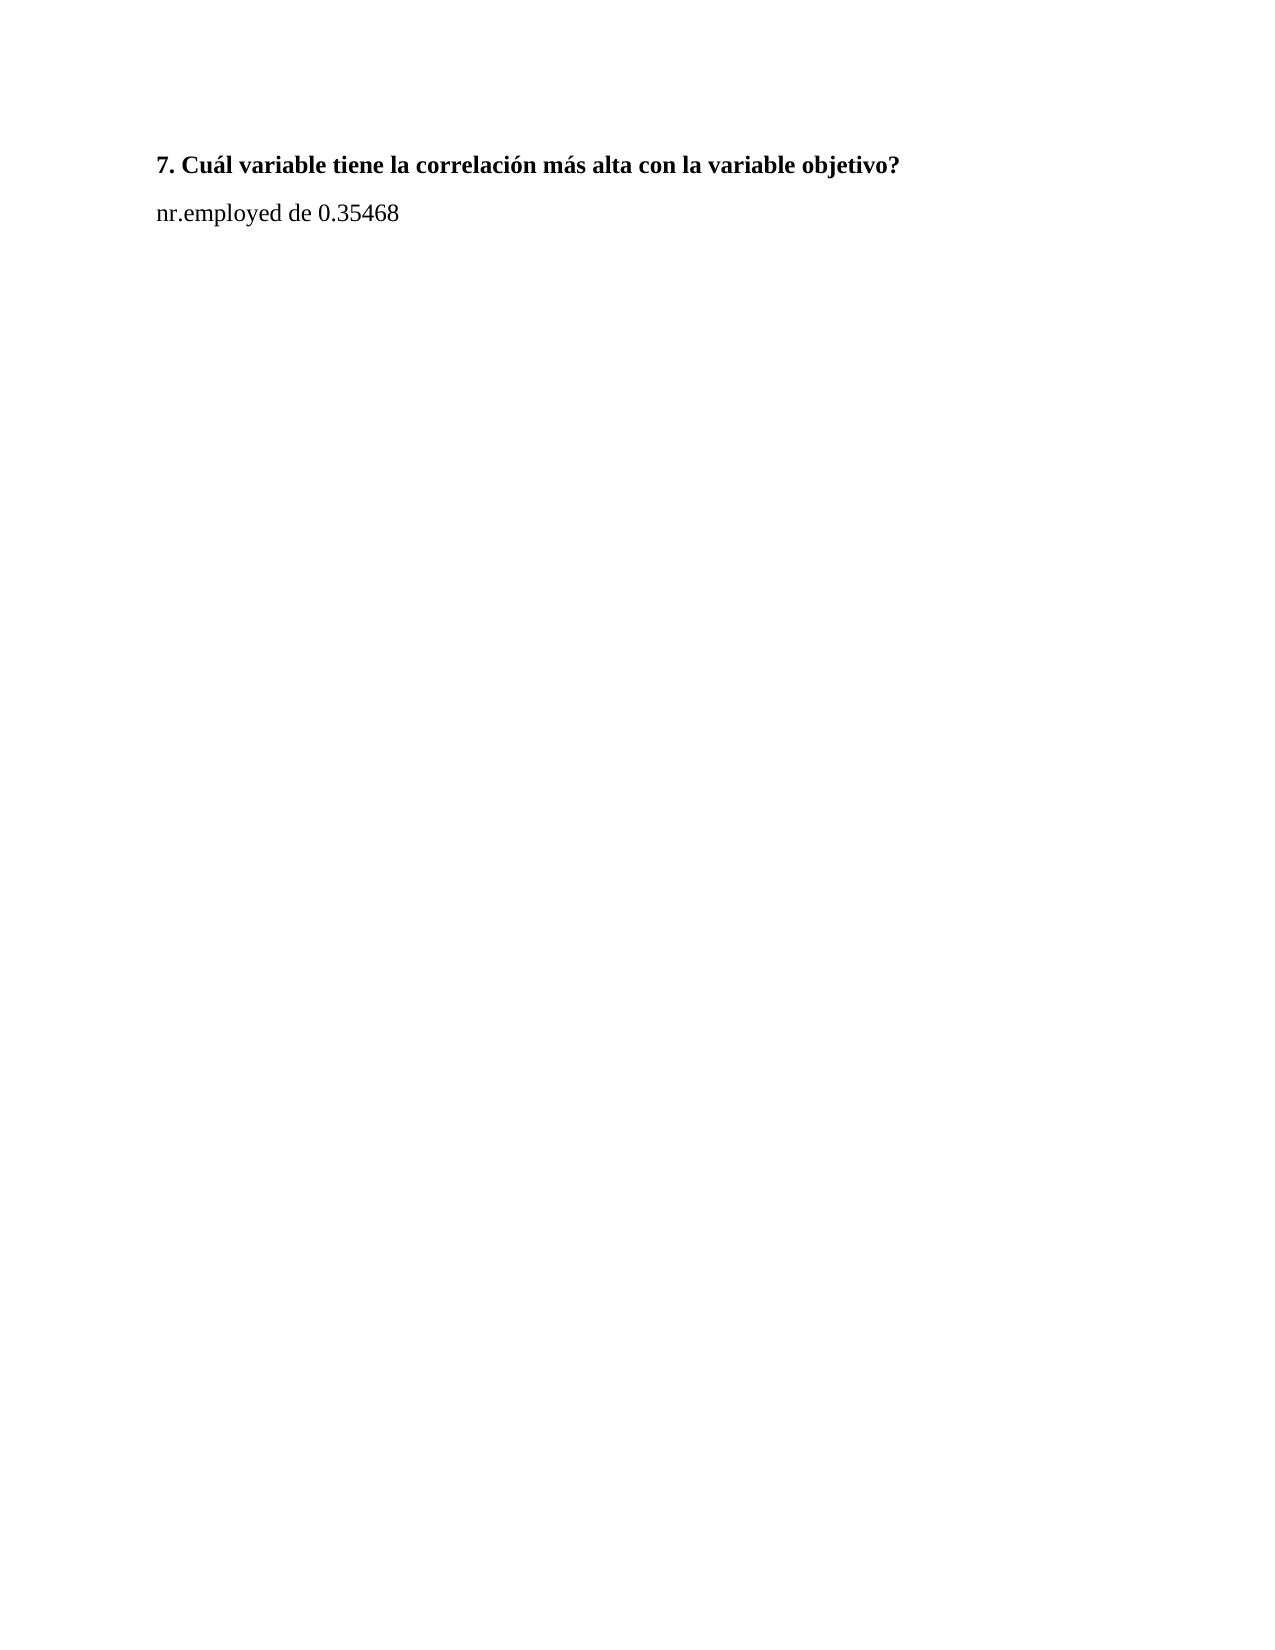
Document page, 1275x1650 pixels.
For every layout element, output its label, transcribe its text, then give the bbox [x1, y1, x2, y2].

text 7. Cuál variable tiene la correlación más alta con la variable objetivo? [150, 150, 1125, 179]
text nr.employed de 0.35468 [150, 198, 1125, 226]
